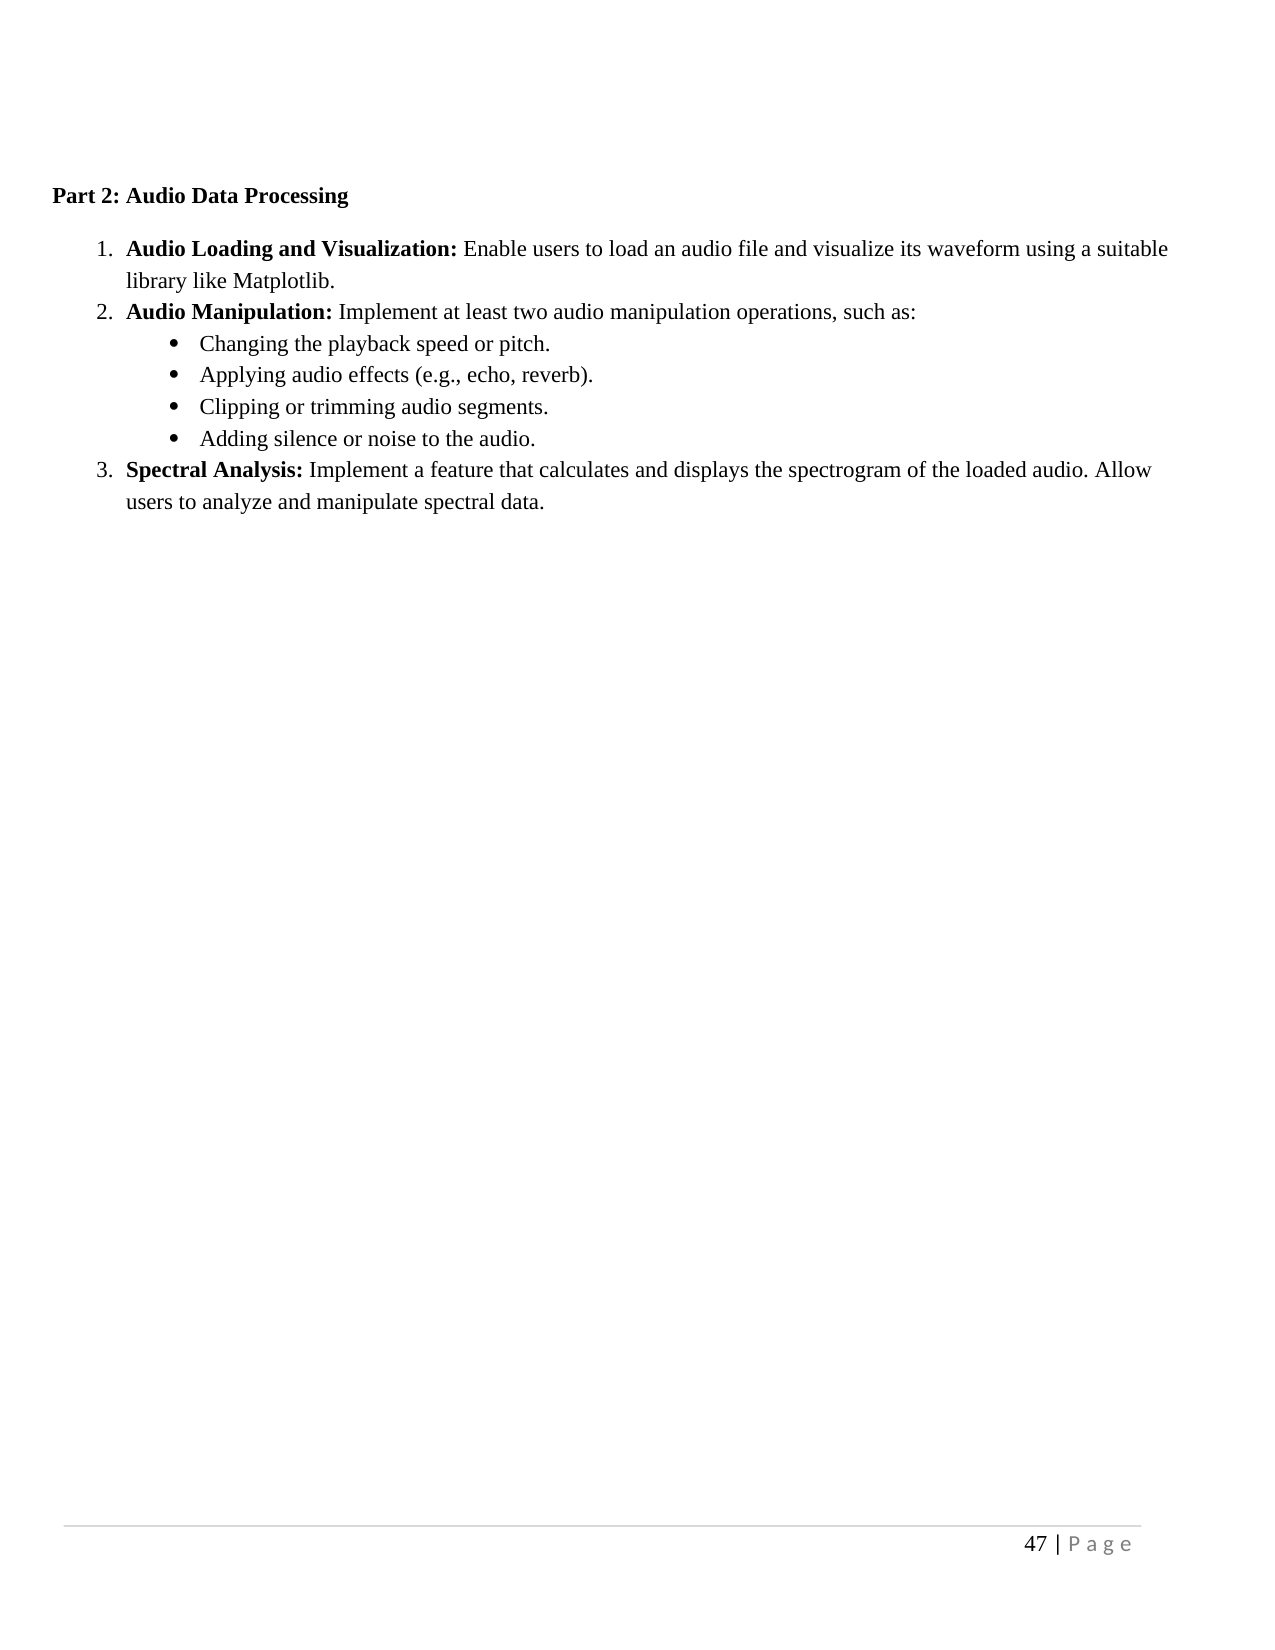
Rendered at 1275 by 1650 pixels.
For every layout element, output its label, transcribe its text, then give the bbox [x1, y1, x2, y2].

list Adding silence or noise to the audio. [170, 424, 1187, 451]
list Spectral Analysis: Implement a feature that calculates and displays the spectrogram of the loaded audio. Allow users to analyze and manipulate spectral data. [96, 456, 1187, 514]
list Audio Loading and Visualization: Enable users to load an audio file and visualize its waveform using a suitable library like Matplotlib. [96, 235, 1187, 293]
list Clipping or trimming audio segments. [170, 393, 1187, 419]
list Audio Manipulation: Implement at least two audio manipulation operations, such as: [96, 298, 1187, 325]
text Part 2: Audio Data Processing [52, 182, 1187, 209]
list Applying audio effects (e.g., echo, reverb). [170, 361, 1187, 388]
list Changing the playback speed or pitch. [170, 330, 1187, 356]
